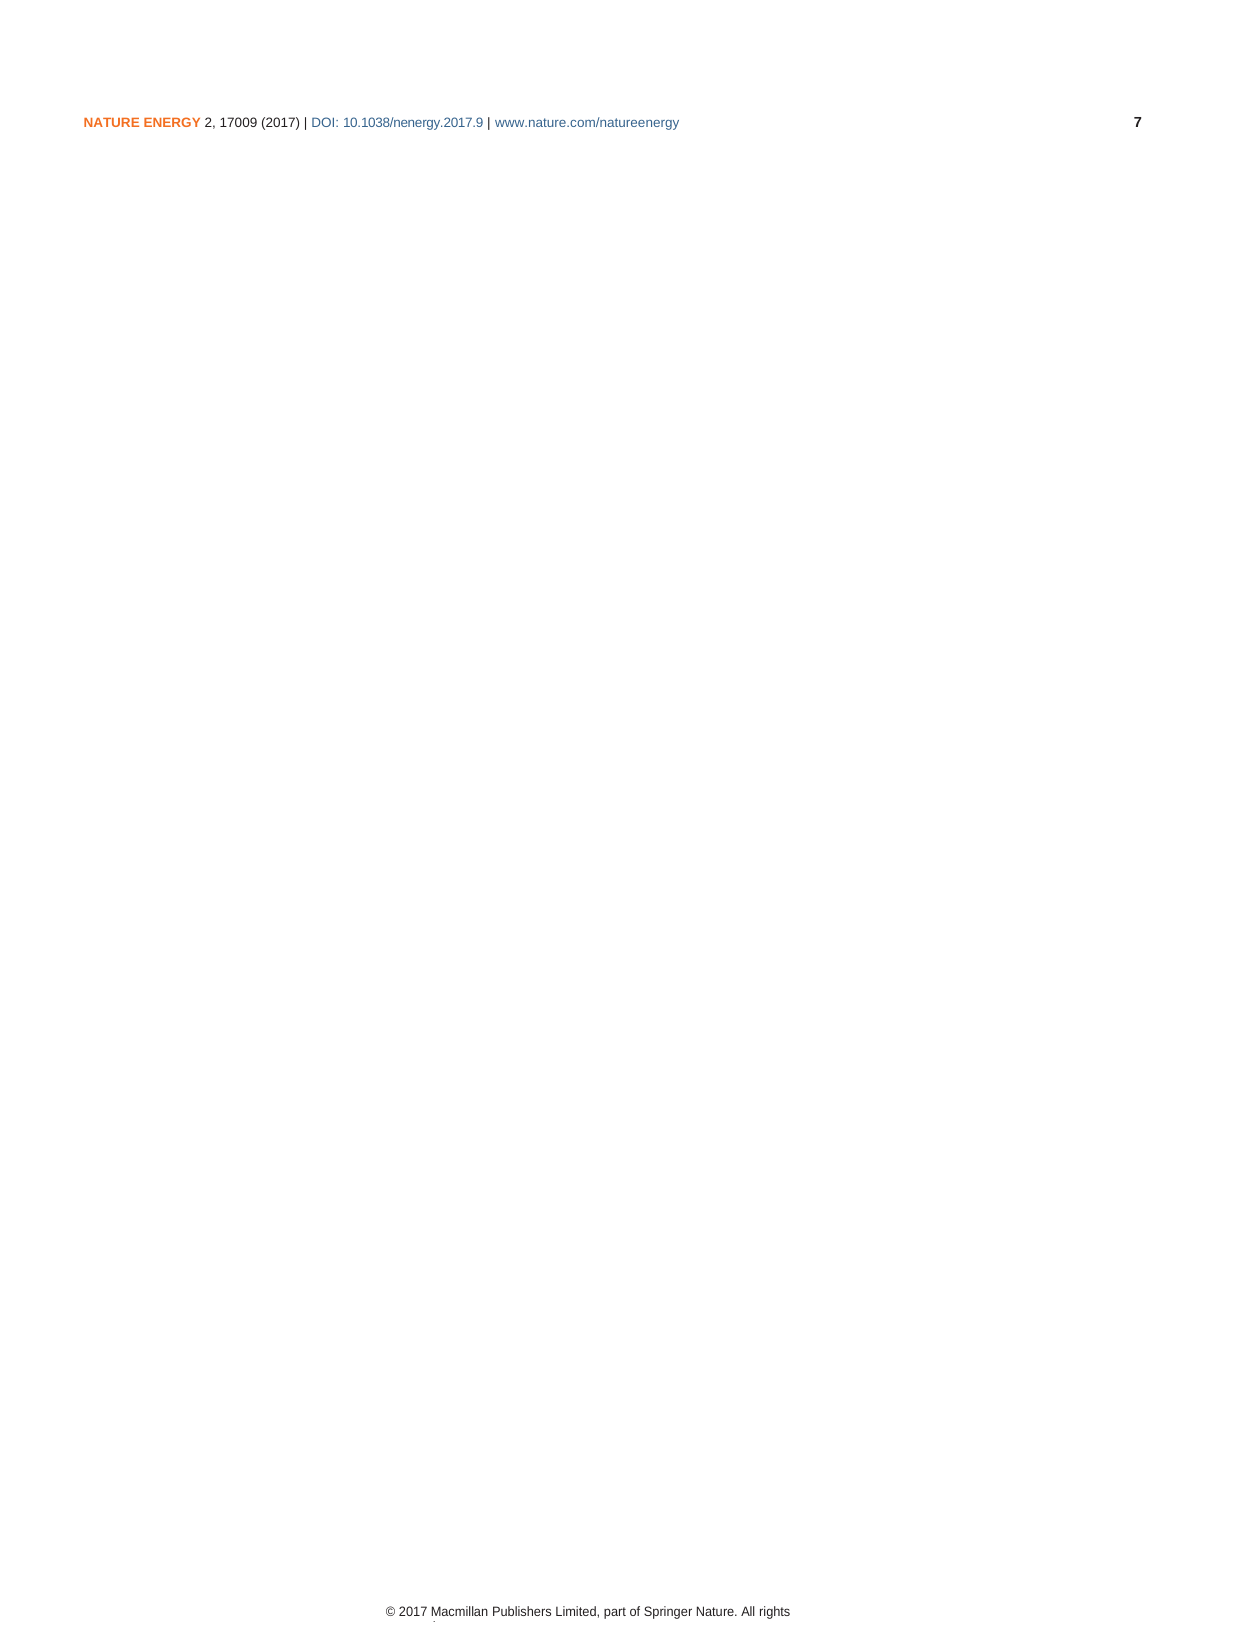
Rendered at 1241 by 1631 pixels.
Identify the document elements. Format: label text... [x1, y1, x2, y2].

text NATURE ENERGY 2, 17009 (2017) | DOI: 10.1038/nenergy.2017.9 | www.nature.com/natureenergy 7 [83, 114, 1169, 131]
